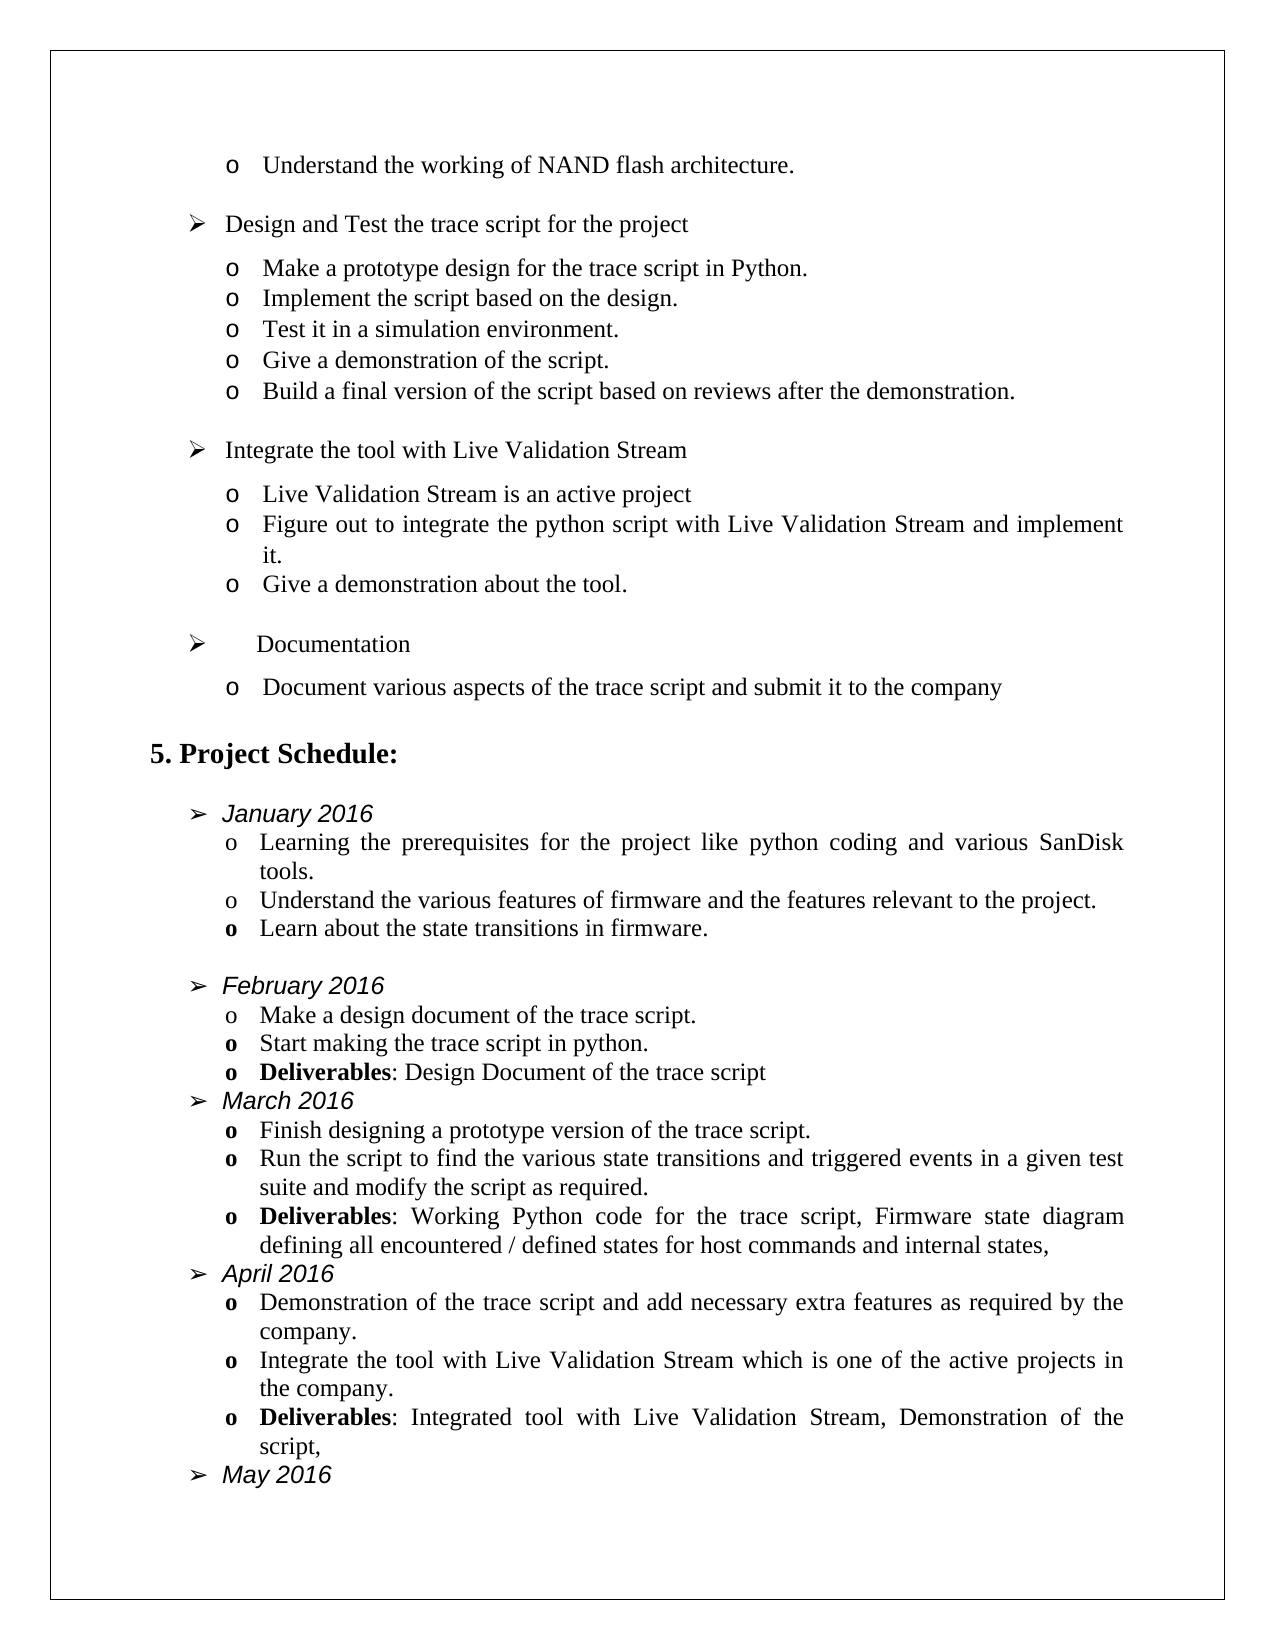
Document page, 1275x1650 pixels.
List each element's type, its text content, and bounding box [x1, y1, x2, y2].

list May 2016 [187, 1460, 1125, 1488]
list Demonstration of the trace script and add necessary extra features as required by the company. [225, 1287, 1125, 1345]
list Finish designing a prototype version of the trace script. [225, 1115, 1125, 1143]
list January 2016 [187, 798, 1125, 827]
list Make a prototype design for the trace script in Python. [225, 253, 1125, 283]
list Deliverables: Design Document of the trace script [225, 1057, 1125, 1086]
list Understand the working of NAND flash architecture. [225, 150, 1125, 181]
list February 2016 [187, 971, 1125, 1000]
list Give a demonstration about the tool. [225, 569, 1125, 600]
list March 2016 [187, 1086, 1125, 1115]
list Give a demonstration of the script. [225, 345, 1125, 376]
list Understand the various features of firmware and the features relevant to the project. [225, 885, 1125, 913]
list Make a design document of the trace script. [225, 1000, 1125, 1028]
subtitle Integrate the tool with Live Validation Stream [187, 436, 1125, 464]
list April 2016 [187, 1258, 1125, 1287]
subtitle Documentation [187, 629, 1125, 657]
list Build a final version of the script based on reviews after the demonstration. [225, 376, 1125, 407]
list Live Validation Stream is an active project [225, 479, 1125, 509]
text 5. Project Schedule: [150, 736, 1125, 770]
list Figure out to integrate the python script with Live Validation Stream and implement it. [225, 509, 1125, 569]
list Deliverables: Working Python code for the trace script, Firmware state diagram defining all encountered / defined states for host commands and internal states, [225, 1201, 1125, 1258]
list Integrate the tool with Live Validation Stream which is one of the active projects in the company. [225, 1345, 1125, 1402]
list Test it in a simulation environment. [225, 314, 1125, 345]
list Learn about the state transitions in firmware. [225, 913, 1125, 942]
list Run the script to find the various state transitions and triggered events in a given test suite and modify the script as required. [225, 1143, 1125, 1201]
list Learning the prerequisites for the project like python coding and various SanDisk tools. [225, 827, 1125, 885]
list Document various aspects of the trace script and submit it to the company [225, 672, 1125, 703]
list Deliverables: Integrated tool with Live Validation Stream, Demonstration of the script, [225, 1402, 1125, 1460]
subtitle Design and Test the trace script for the project [187, 209, 1125, 238]
list Implement the script based on the design. [225, 283, 1125, 314]
list Start making the trace script in python. [225, 1028, 1125, 1057]
